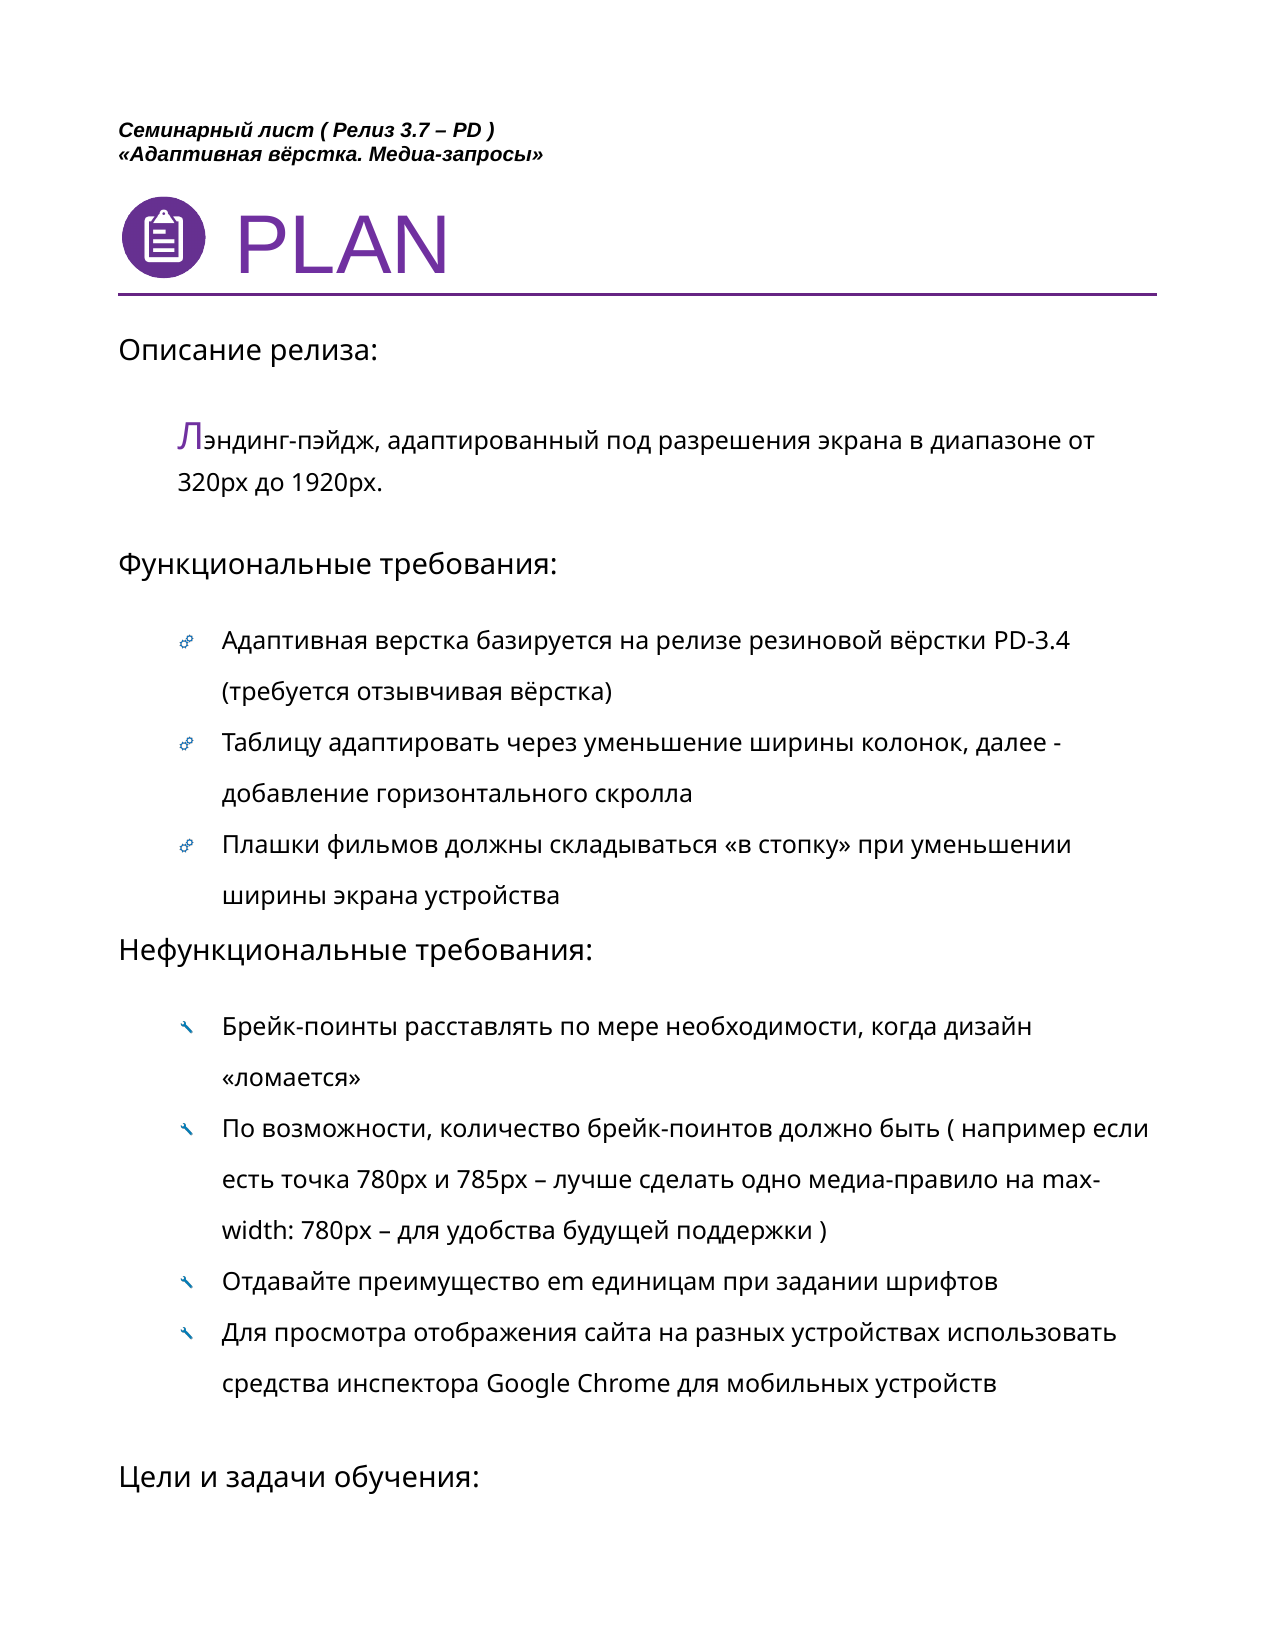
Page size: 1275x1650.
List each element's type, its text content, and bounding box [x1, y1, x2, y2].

picture [178, 1324, 195, 1342]
list Для просмотра отображения сайта на разных устройствах использовать средства инспектора Google Chrome для мобильных устройств [177, 1315, 1157, 1400]
picture [178, 633, 195, 650]
picture [178, 1018, 195, 1036]
list Брейк-поинты расставлять по мере необходимости, когда дизайн «ломается» [177, 1008, 1157, 1093]
list Отдавайте преимущество em единицам при задании шрифтов [177, 1264, 1157, 1298]
text Лэндинг-пэйдж, адаптированный под разрешения экрана в диапазоне от 320px до 1920px. [177, 409, 1157, 499]
list По возможности, количество брейк-поинтов должно быть ( например если есть точка 780px и 785px – лучше сделать одно медиа-правило на max-width: 780px – для удобства будущей поддержки ) [177, 1111, 1157, 1247]
text Цели и задачи обучения: [118, 1456, 1157, 1496]
picture [121, 195, 207, 280]
list Плашки фильмов должны складываться «в стопку» при уменьшении ширины экрана устройства [177, 827, 1157, 912]
text Нефункциональные требования: [118, 929, 1157, 969]
text PLAN [118, 196, 1157, 293]
text Описание релиза: [118, 329, 1157, 369]
picture [178, 1120, 195, 1138]
text Функциональные требования: [118, 543, 1157, 583]
list Адаптивная верстка базируется на релизе резиновой вёрстки PD-3.4 (требуется отзывчивая вёрстка) [177, 623, 1157, 708]
list Таблицу адаптировать через уменьшение ширины колонок, далее - добавление горизонтального скролла [177, 725, 1157, 810]
picture [178, 735, 195, 752]
picture [178, 1273, 195, 1291]
picture [178, 837, 195, 854]
